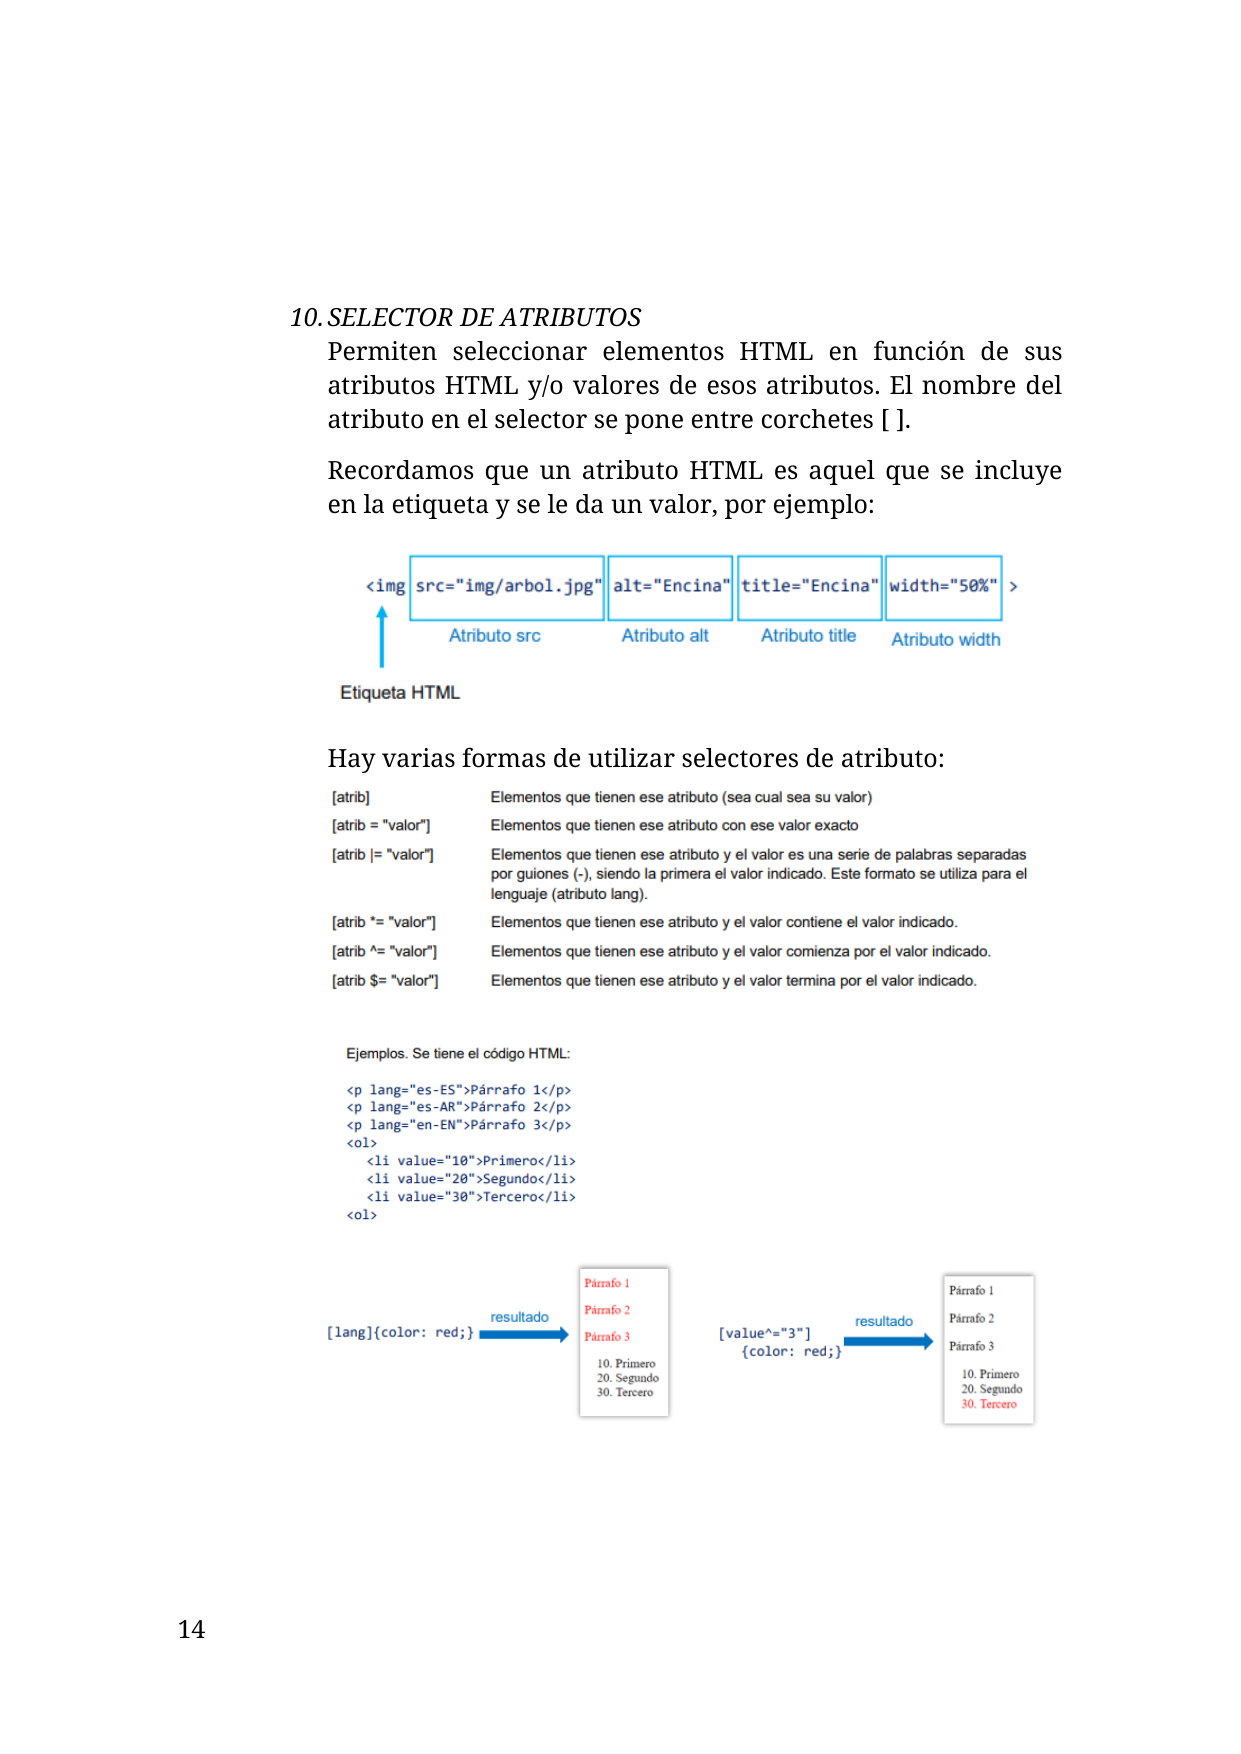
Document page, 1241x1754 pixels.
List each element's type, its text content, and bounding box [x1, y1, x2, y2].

list Hay varias formas de utilizar selectores de atributo: [327, 740, 1063, 774]
picture [326, 544, 1030, 718]
text Recordamos que un atributo HTML es aquel que se incluye en la etiqueta y se le da un valor, por ejemplo: [327, 453, 1063, 521]
list SELECTOR DE ATRIBUTOS [290, 300, 1063, 334]
picture [321, 782, 1043, 1006]
picture [322, 1034, 1043, 1433]
text Permiten seleccionar elementos HTML en función de sus atributos HTML y/o valores de esos atributos. El nombre del atributo en el selector se pone entre corchetes [ ]. [327, 334, 1063, 436]
